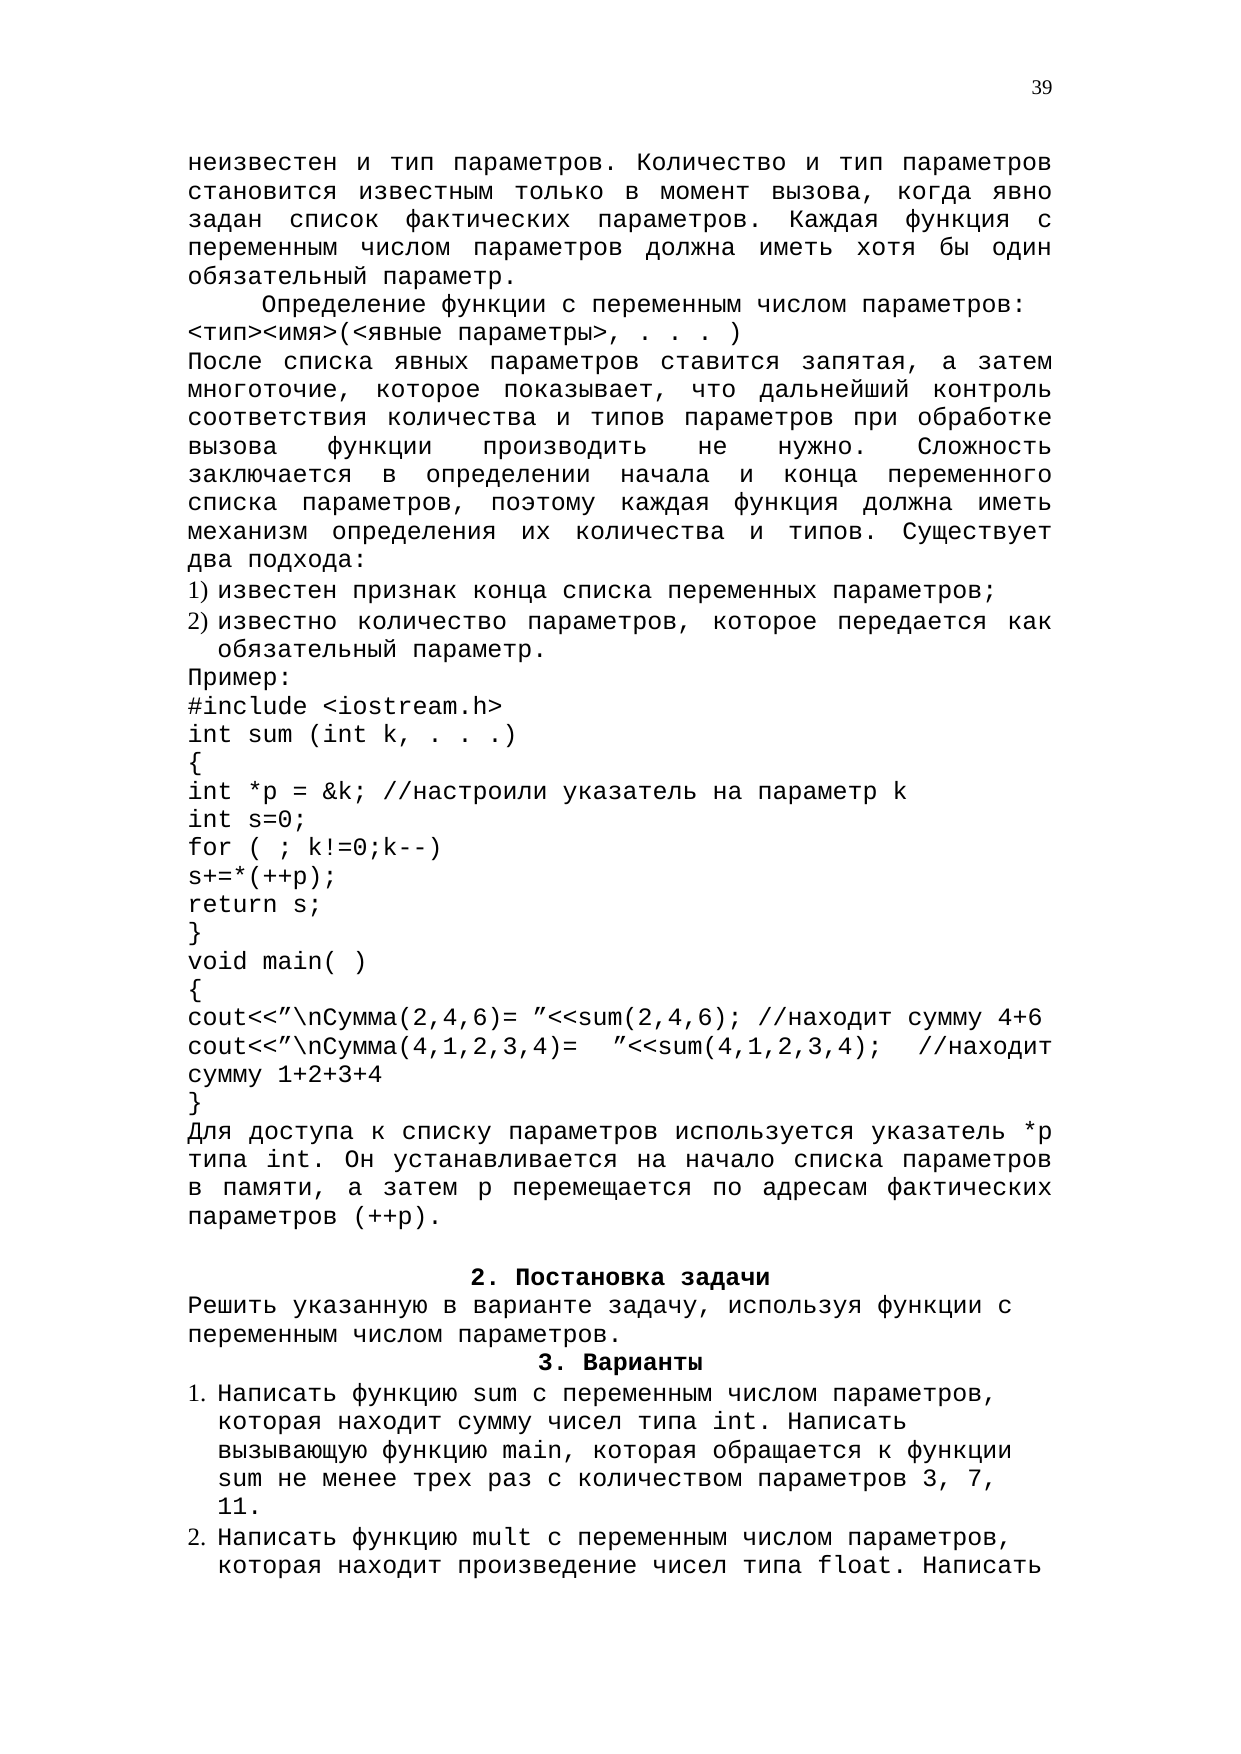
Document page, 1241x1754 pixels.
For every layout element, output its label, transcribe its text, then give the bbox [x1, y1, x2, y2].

text Решить указанную в варианте задачу, используя функции с переменным числом параметров. [187, 1293, 1053, 1350]
list Написать функцию sum с переменным числом параметров, которая находит сумму чисел типа int. Написать вызывающую функцию main, которая обращается к функции sum не менее трех раз с количеством параметров 3, 7, 11. [187, 1378, 1053, 1522]
text 2. Постановка задачи [187, 1265, 1053, 1293]
text Определение функции с переменным числом параметров: [187, 292, 1053, 320]
text { [187, 750, 1053, 778]
text int sum (int k, . . .) [187, 722, 1053, 750]
text s+=*(++p); [187, 863, 1053, 892]
text for ( ; k!=0;k--) [187, 835, 1053, 863]
text void main( ) [187, 948, 1053, 977]
text <тип><имя>(<явные параметры>, . . . ) [187, 320, 1053, 348]
list известно количество параметров, которое передается как обязательный параметр. [187, 606, 1053, 665]
text #include <iostream.h> [187, 693, 1053, 722]
text cout<<”\nСумма(2,4,6)= ”<<sum(2,4,6); //находит сумму 4+6 [187, 1005, 1053, 1033]
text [187, 150, 1053, 292]
text int *p = &k; //настроили указатель на параметр k [187, 778, 1053, 807]
text После списка явных параметров ставится запятая, а затем многоточие, которое показывает, что дальнейший контроль соответствия количества и типов параметров при обработке вызова функции производить не нужно. Сложность заключается в определении начала и конца переменного списка параметров, поэтому каждая функция должна иметь механизм определения их количества и типов. Существует два подхода: [187, 348, 1053, 575]
text Для доступа к списку параметров используется указатель *p типа int. Он устанавливается на начало списка параметров в памяти, а затем p перемещается по адресам фактических параметров (++p). [187, 1118, 1053, 1232]
text } [187, 920, 1053, 948]
text 3. Варианты [187, 1350, 1053, 1378]
list известен признак конца списка переменных параметров; [187, 575, 1053, 606]
text return s; [187, 892, 1053, 920]
text cout<<”\nСумма(4,1,2,3,4)= ”<<sum(4,1,2,3,4); //находит сумму 1+2+3+4 [187, 1033, 1053, 1090]
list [187, 1522, 1053, 1581]
text int s=0; [187, 807, 1053, 835]
text } [187, 1090, 1053, 1118]
text { [187, 977, 1053, 1005]
text Пример: [187, 665, 1053, 693]
